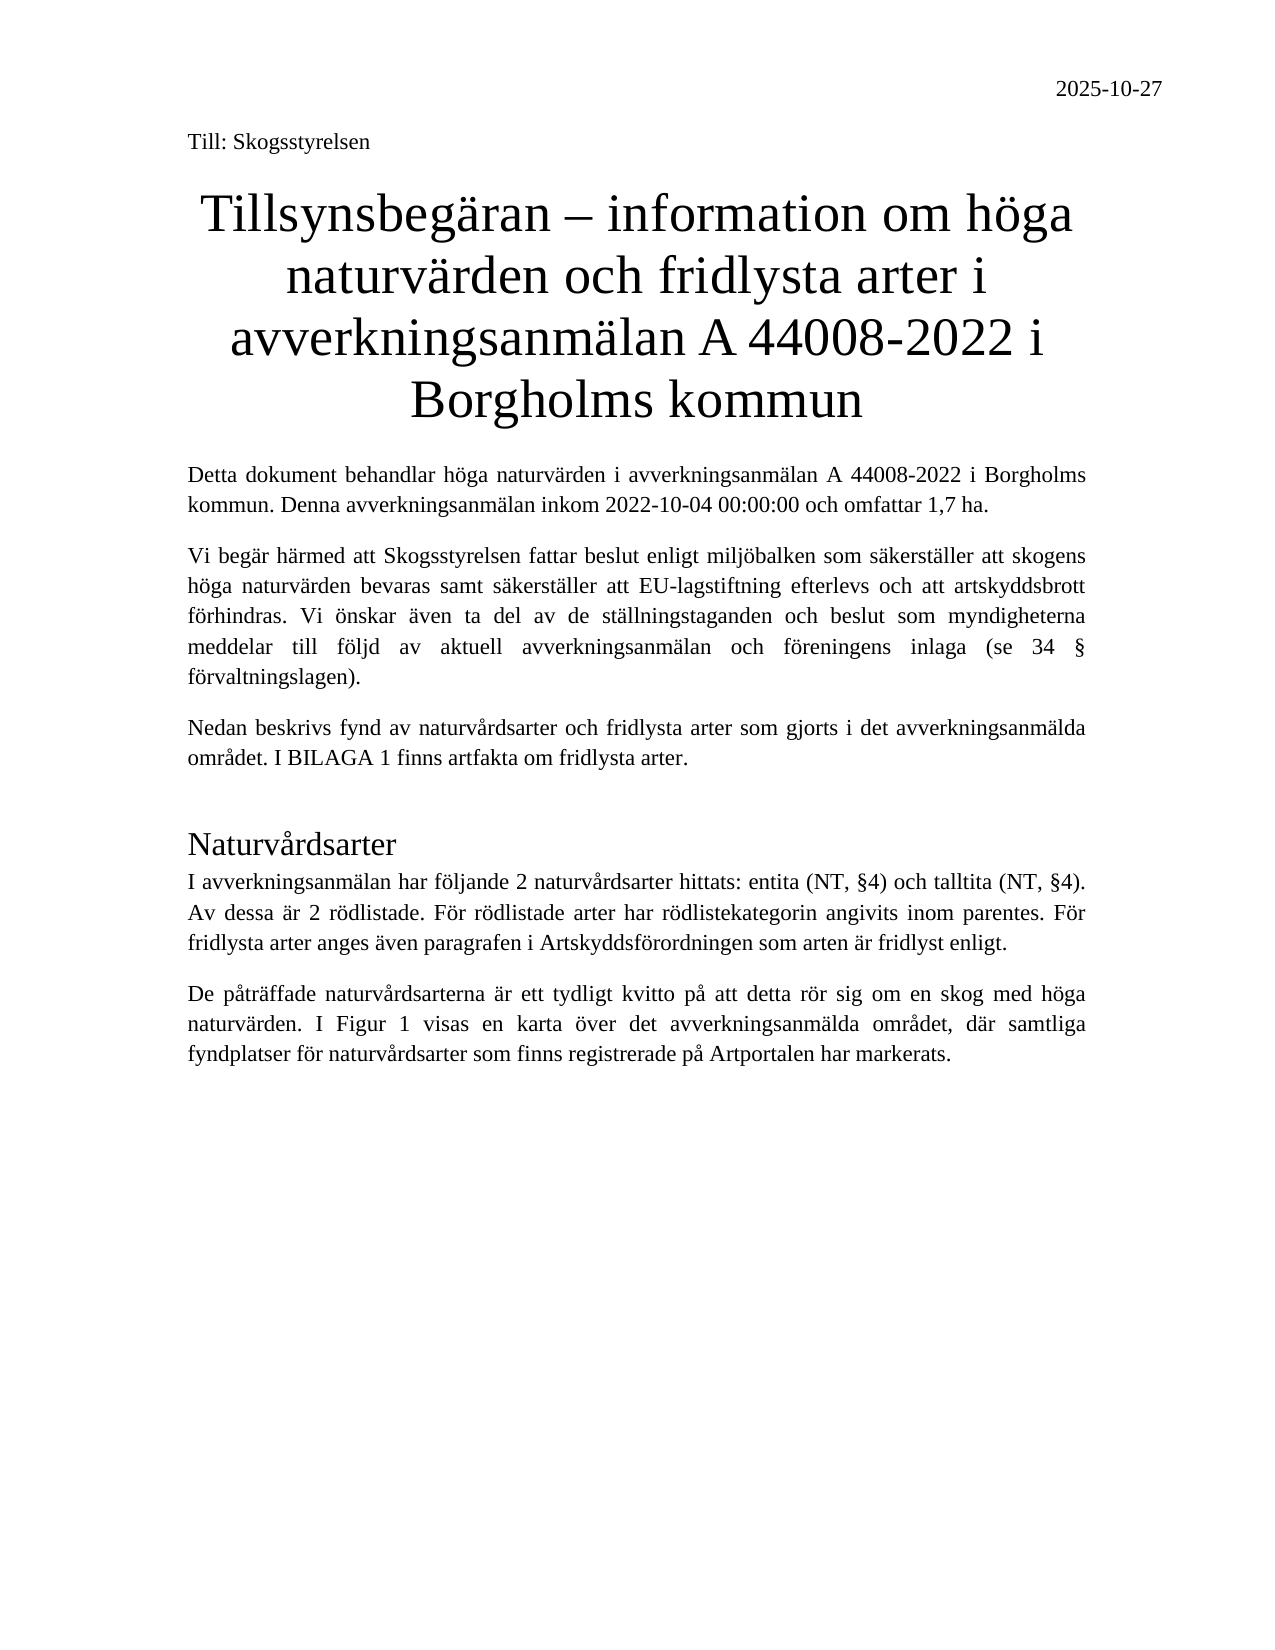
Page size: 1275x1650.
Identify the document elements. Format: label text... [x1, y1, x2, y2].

subtitle Naturvårdsarter [187, 824, 1087, 863]
text Nedan beskrivs fynd av naturvårdsarter och fridlysta arter som gjorts i det avverkningsanmälda området. I BILAGA 1 finns artfakta om fridlysta arter. [187, 714, 1087, 771]
text I avverkningsanmälan har följande 2 naturvårdsarter hittats: entita (NT, §4) och talltita (NT, §4). Av dessa är 2 rödlistade. För rödlistade arter har rödlistekategorin angivits inom parentes. För fridlysta arter anges även paragrafen i Artskyddsförordningen som arten är fridlyst enligt. [187, 868, 1087, 955]
text Vi begär härmed att Skogsstyrelsen fattar beslut enligt miljöbalken som säkerställer att skogens höga naturvärden bevaras samt säkerställer att EU-lagstiftning efterlevs och att artskyddsbrott förhindras. Vi önskar även ta del av de ställningstaganden och beslut som myndigheterna meddelar till följd av aktuell avverkningsanmälan och föreningens inlaga (se 34 § förvaltningslagen). [187, 542, 1087, 689]
title Tillsynsbegäran – information om höga naturvärden och fridlysta arter i avverkningsanmälan A 44008-2022 i Borgholms kommun [187, 180, 1087, 429]
text De påträffade naturvårdsarterna är ett tydligt kvitto på att detta rör sig om en skog med höga naturvärden. I Figur 1 visas en karta över det avverkningsanmälda området, där samtliga fyndplatser för naturvårdsarter som finns registrerade på Artportalen har markerats. [187, 980, 1087, 1067]
text Detta dokument behandlar höga naturvärden i avverkningsanmälan A 44008-2022 i Borgholms kommun. Denna avverkningsanmälan inkom 2022-10-04 00:00:00 och omfattar 1,7 ha. [187, 461, 1087, 517]
